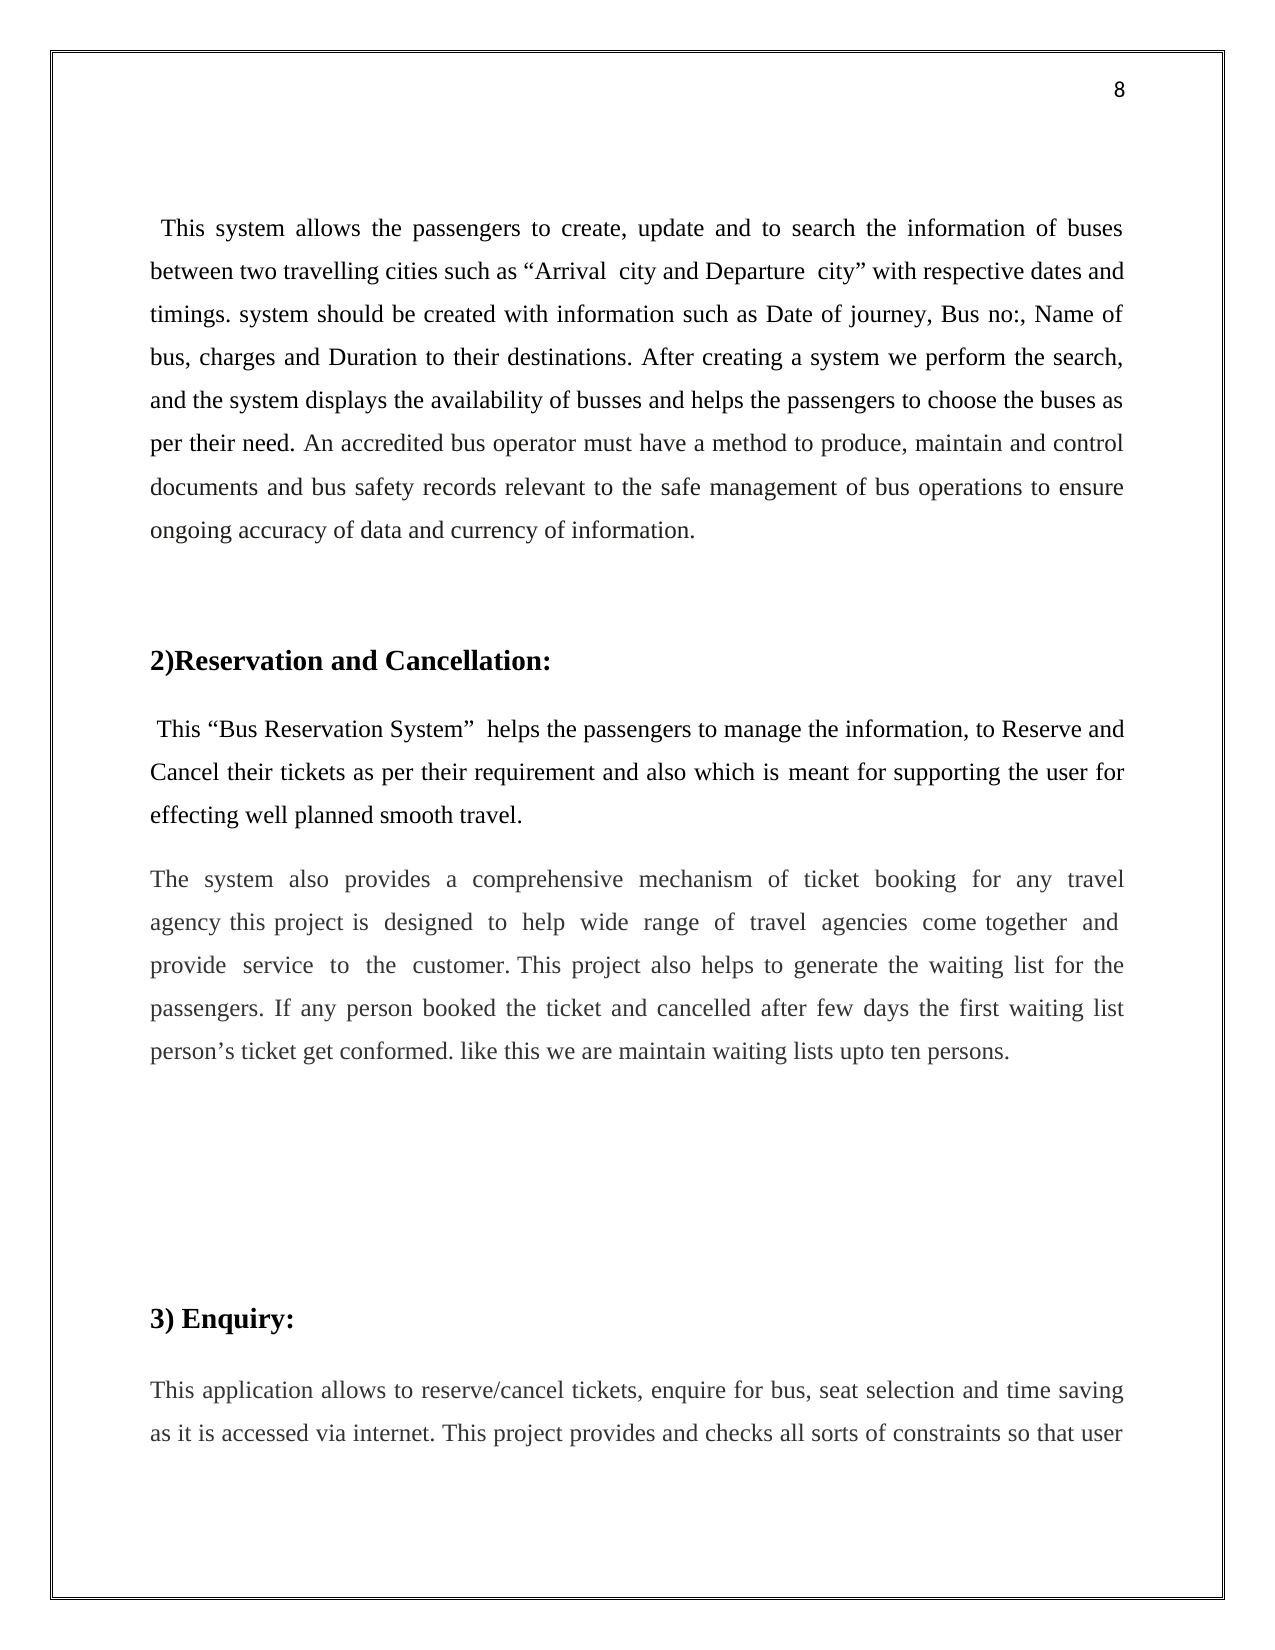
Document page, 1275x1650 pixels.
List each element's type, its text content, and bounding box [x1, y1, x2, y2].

text 3) Enquiry: [150, 1301, 1125, 1334]
text The system also provides a comprehensive mechanism of ticket booking for any travel agency this project is designed to help wide range of travel agencies come together and provide service to the customer. This project also helps to generate the waiting list for the passengers. If any person booked the ticket and cancelled after few days the first waiting list person’s ticket get conformed. like this we are maintain waiting lists upto ten persons. [150, 1022, 1125, 1065]
text 2)Reservation and Cancellation: [150, 643, 1125, 676]
text This system allows the passengers to create, update and to search the information of buses between two travelling cities such as “Arrival city and Departure city” with respective dates and timings. system should be created with information such as Date of journey, Bus no:, Name of bus, charges and Duration to their destinations. After creating a system we perform the search, and the system displays the availability of busses and helps the passengers to choose the buses as per their need. An accredited bus operator must have a method to produce, maintain and control documents and bus safety records relevant to the safe management of bus operations to ensure ongoing accuracy of data and currency of information. [150, 213, 1125, 472]
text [150, 1375, 1125, 1447]
text The system also provides a comprehensive mechanism of ticket booking for any travel agency this project is designed to help wide range of travel agencies come together and provide service to the customer. This project also helps to generate the waiting list for the passengers. If any person booked the ticket and cancelled after few days the first waiting list person’s ticket get conformed. like this we are maintain waiting lists upto ten persons. [150, 864, 1125, 993]
text This “Bus Reservation System” helps the passengers to manage the information, to Reserve and Cancel their tickets as per their requirement and also which is meant for supporting the user for effecting well planned smooth travel. [150, 714, 1125, 829]
